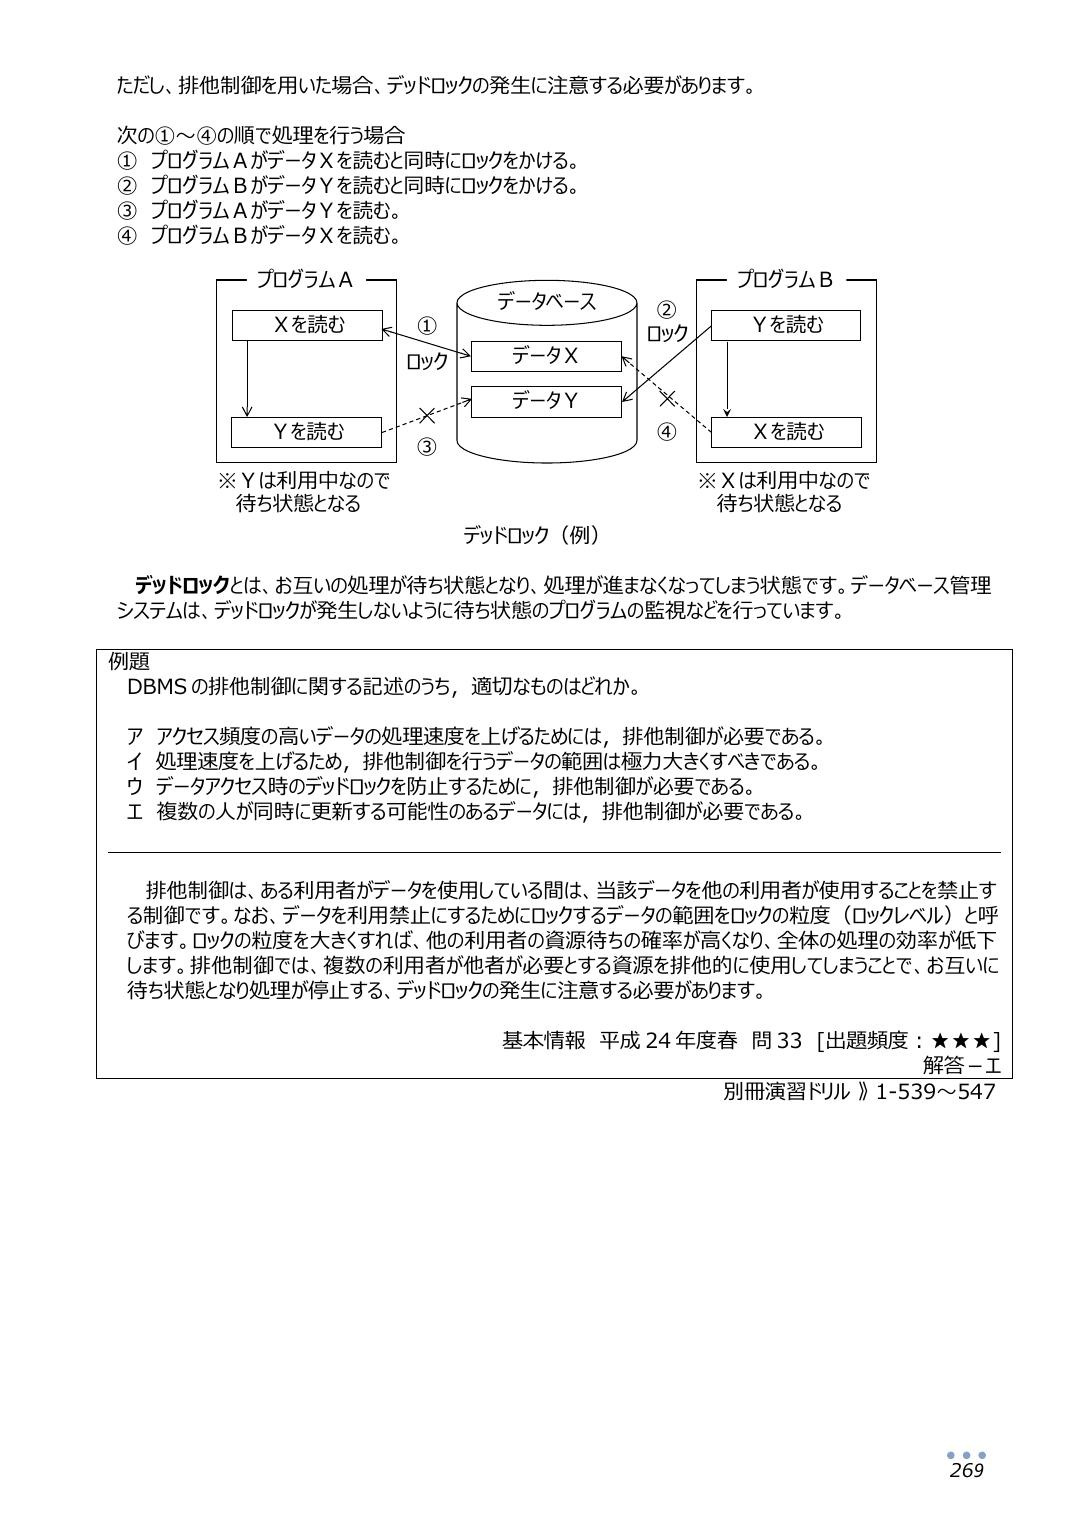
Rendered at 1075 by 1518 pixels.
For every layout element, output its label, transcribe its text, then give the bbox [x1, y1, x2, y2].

text ② プログラムＢがデータＹを読むと同時にロックをかける。 [98, 174, 996, 199]
text ④ プログラムＢがデータＸを読む。 [98, 224, 996, 249]
table_header 例題 DBMSの排他制御に関する記述のうち，適切なものはどれか。 ア アクセス頻度の高いデータの処理速度を上げるためには，排他制御が必要である。 イ 処理速度を上げるため，排他制御を行うデータの範囲は極力大きくすべきである。 ウ データアクセス時のデッドロックを防止するために，排他制御が必要である。 エ 複数の人が同時に更新する可能性のあるデータには，排他制御が必要である。 排他制御は、ある利用者がデータを使用している間は、当該データを他の利用者が使用することを禁止する制御です。なお、データを利用禁止にするためにロックするデータの範囲をロックの粒度（ロックレベル）と呼びます。ロックの粒度を大きくすれば、他の利用者の資源待ちの確率が高くなり、全体の処理の効率が低下します。排他制御では、複数の利用者が他者が必要とする資源を排他的に使用してしまうことで、お互いに待ち状態となり処理が停止する、デッドロックの発生に注意する必要があります。 基本情報 平成24年度春 問33 [出題頻度：★★★] 解答－エ [97, 650, 1012, 1078]
text デッドロックとは、お互いの処理が待ち状態となり、処理が進まなくなってしまう状態です。データベース管理システムは、デッドロックが発生しないように待ち状態のプログラムの監視などを行っています。 [117, 574, 996, 624]
text ③ プログラムＡがデータＹを読む。 [98, 199, 996, 224]
text 別冊演習ドリル 》 1-539～547 [79, 1079, 996, 1104]
text ただし、排他制御を用いた場合、デッドロックの発生に注意する必要があります。 [79, 74, 996, 99]
text デッドロック（例） [79, 524, 996, 549]
text 次の①～④の順で処理を行う場合 [98, 124, 996, 149]
text ① プログラムＡがデータＸを読むと同時にロックをかける。 [98, 149, 996, 174]
